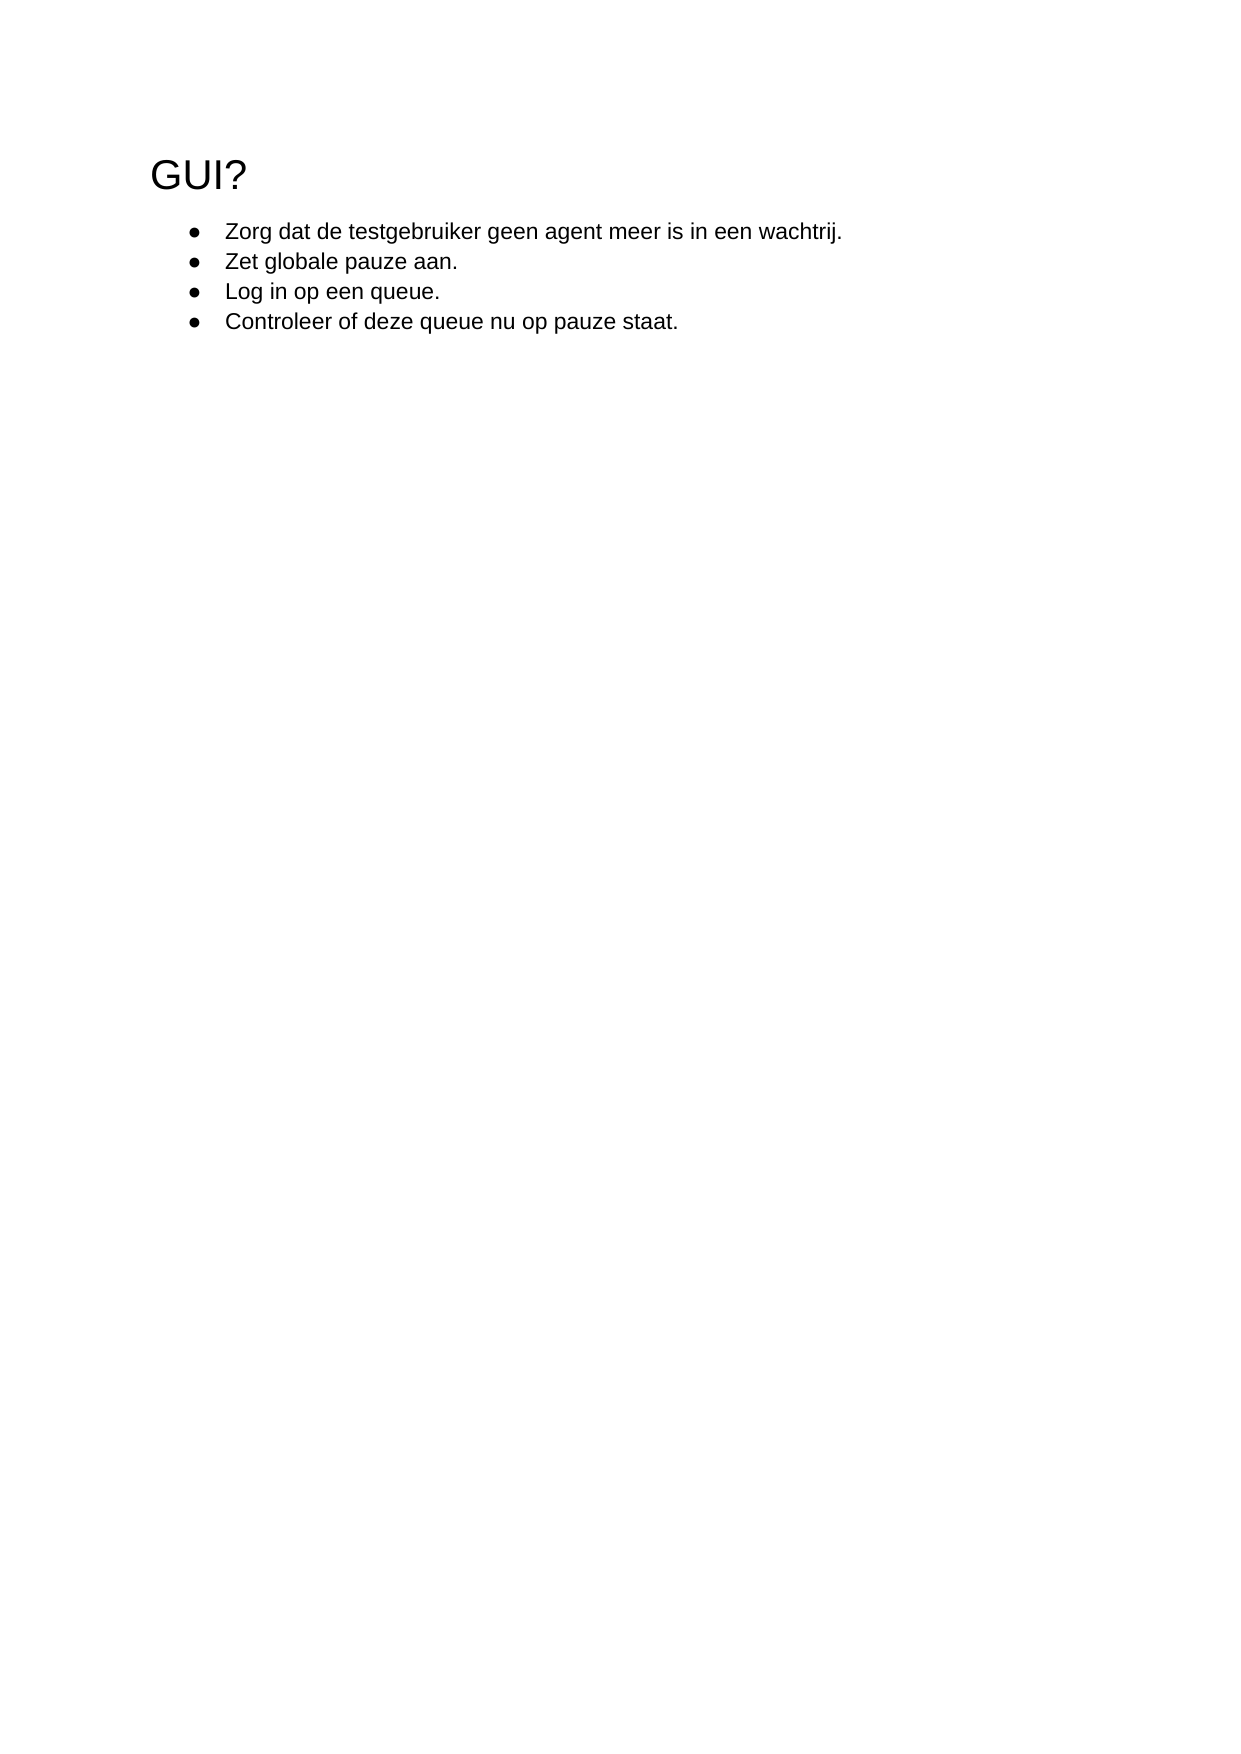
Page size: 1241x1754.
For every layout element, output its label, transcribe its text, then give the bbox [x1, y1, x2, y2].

list Zorg dat de testgebruiker geen agent meer is in een wachtrij. [187, 218, 1090, 244]
list Zet globale pauze aan. [187, 248, 1090, 274]
list Log in op een queue. [187, 278, 1090, 304]
list Controleer of deze queue nu op pauze staat. [187, 308, 1090, 334]
subtitle GUI? [150, 150, 1090, 198]
